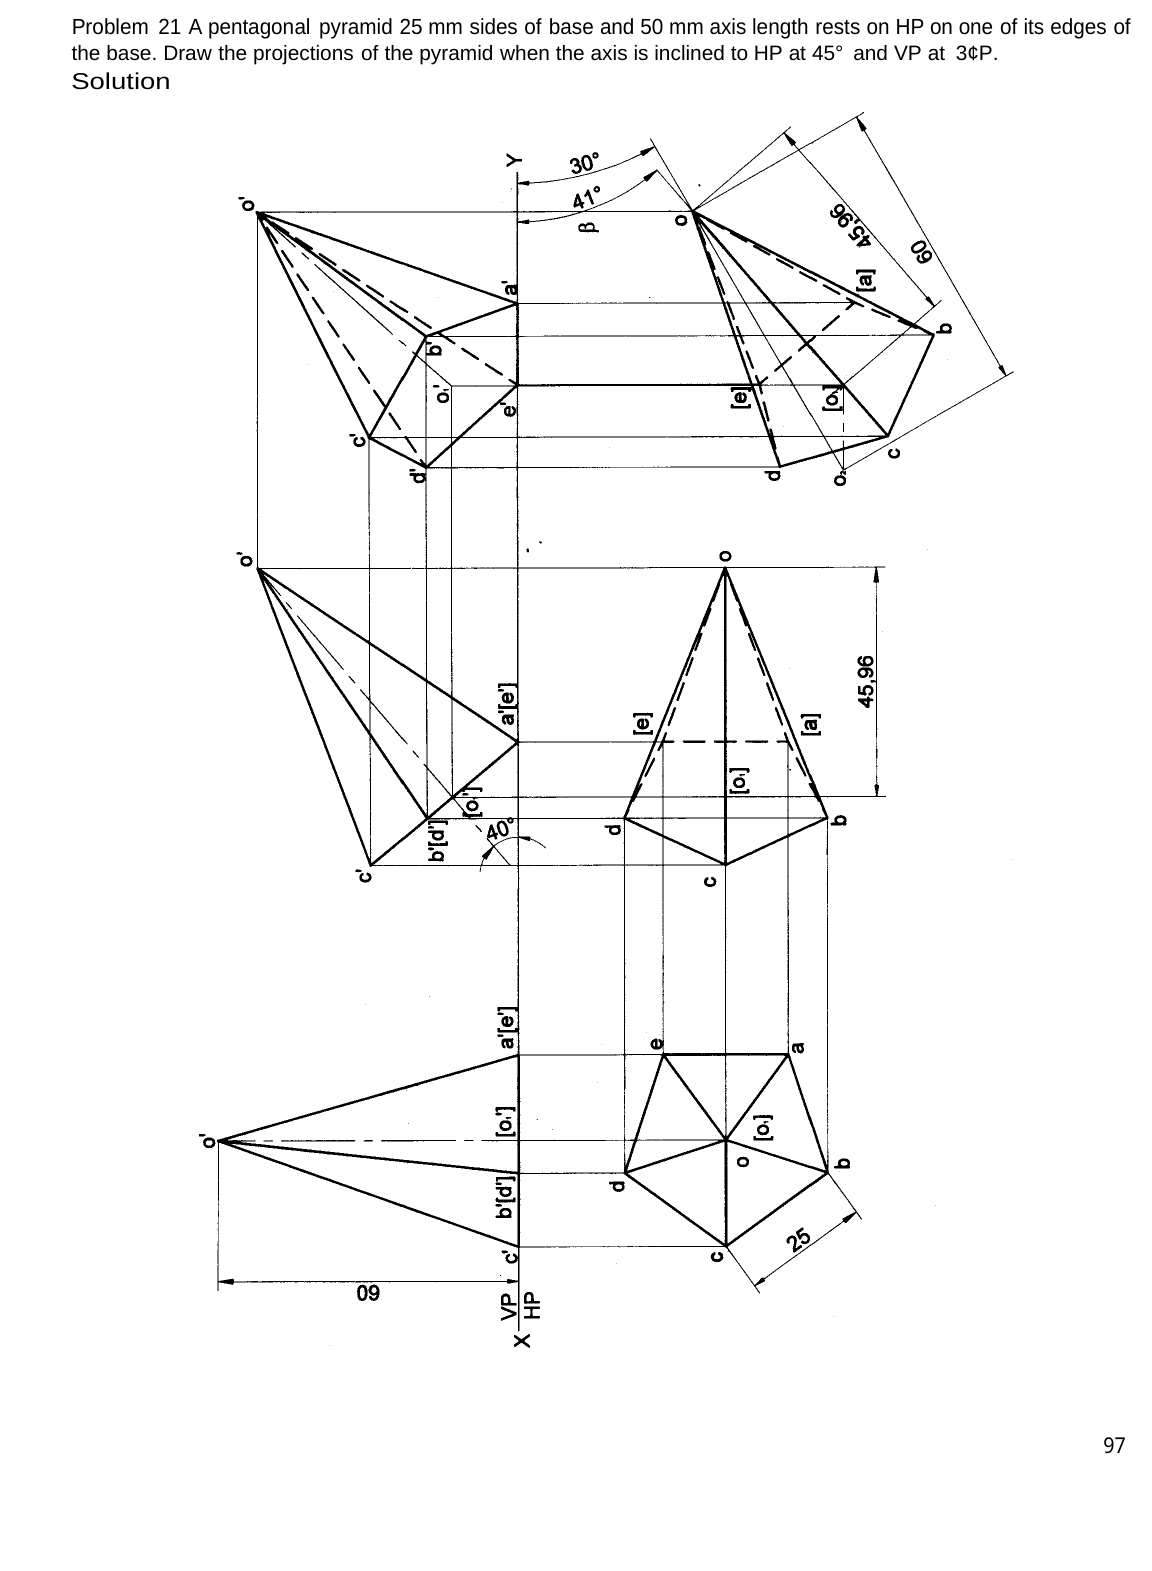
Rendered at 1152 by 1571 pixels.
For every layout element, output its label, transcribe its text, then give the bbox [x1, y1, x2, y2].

subtitle Solution [71, 68, 1149, 94]
text the base. Draw the projections of the pyramid when the axis is inclined to HP at 45° and VP at 3¢P. [71, 41, 1149, 65]
text 97 [60, 1431, 1126, 1460]
picture [199, 112, 1014, 1348]
text Problem 21 A pentagonal pyramid 25 mm sides of base and 50 mm axis length rests on HP on one of its edges of [72, 14, 1149, 39]
